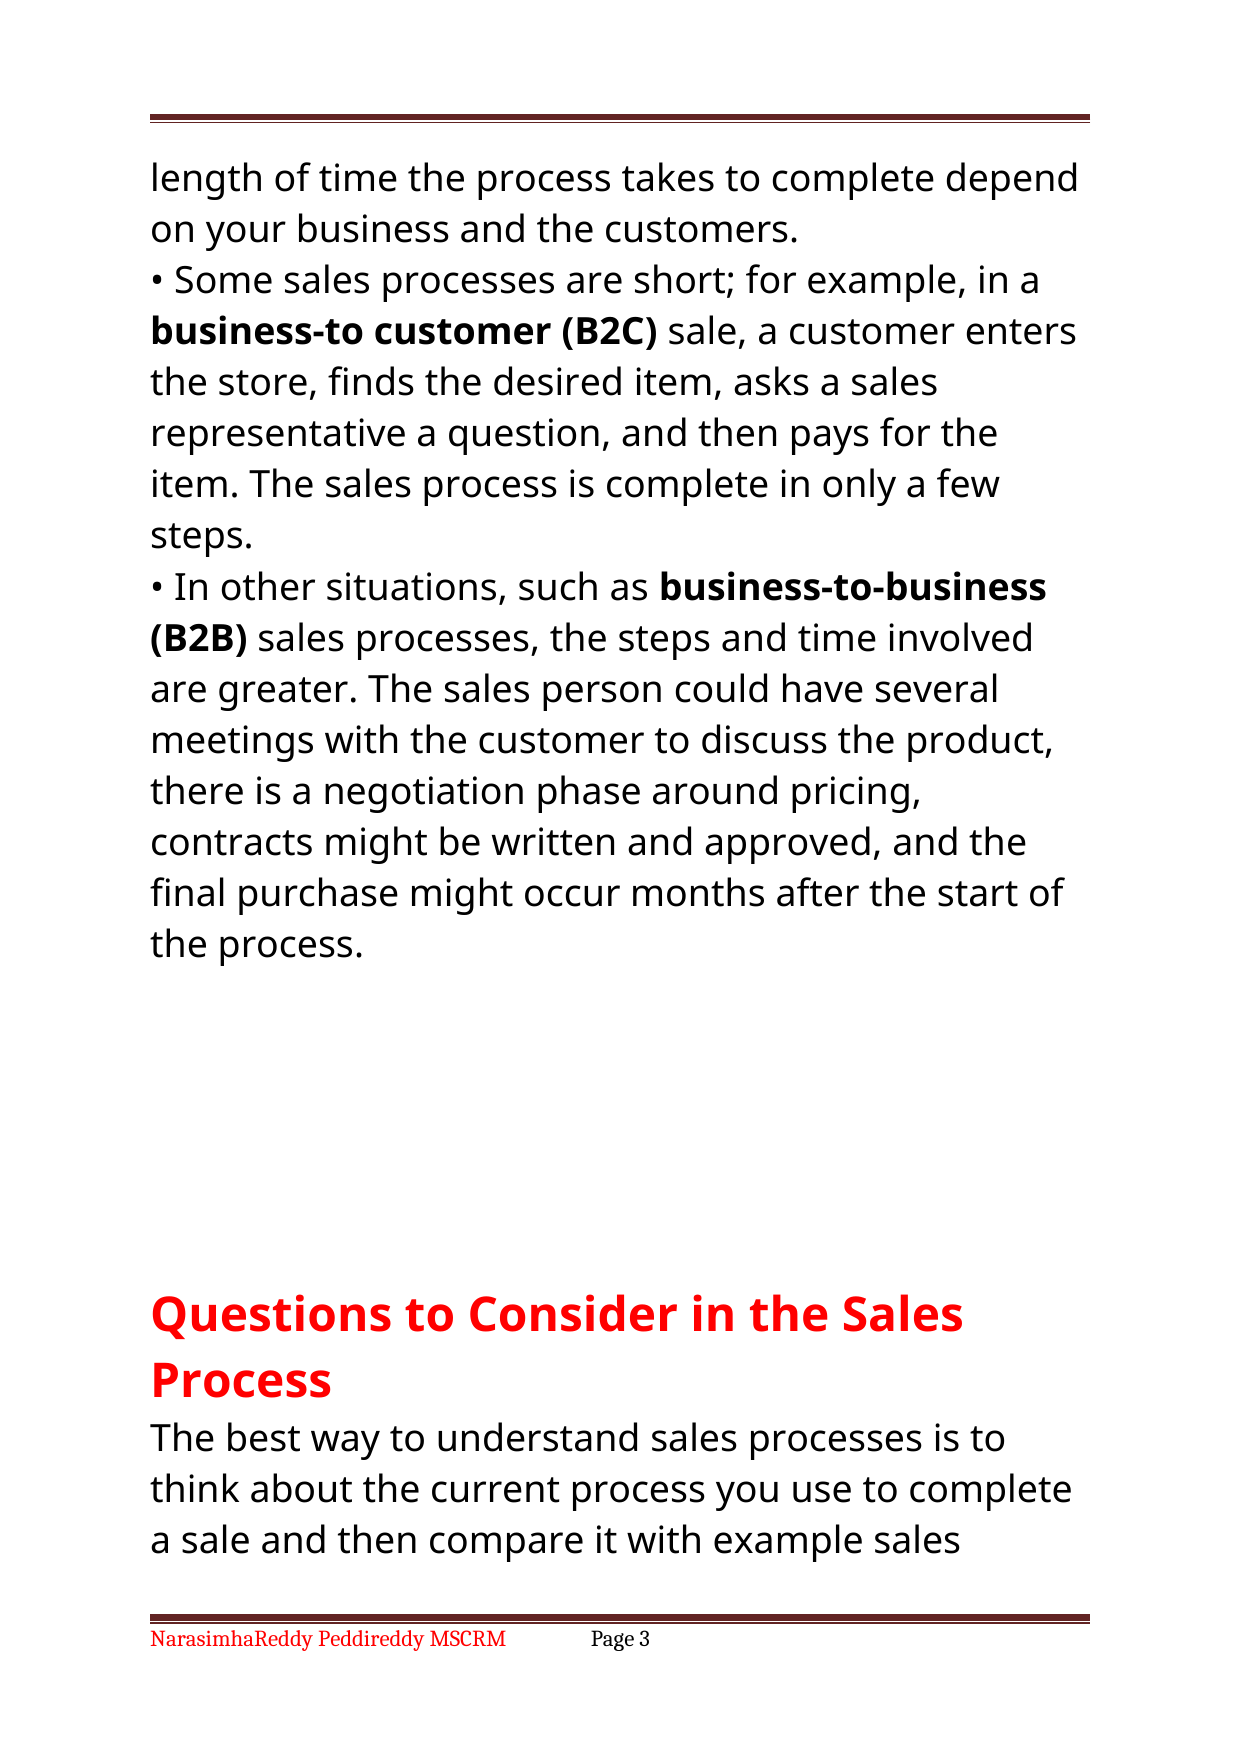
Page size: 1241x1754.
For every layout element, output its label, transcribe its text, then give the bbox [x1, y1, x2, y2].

text • In other situations, such as business-to-business (B2B) sales processes, the steps and time involved are greater. The sales person could have several meetings with the customer to discuss the product, there is a negotiation phase around pricing, contracts might be written and approved, and the final purchase might occur months after the start of the process. [150, 560, 1090, 968]
text • Some sales processes are short; for example, in a business-to customer (B2C) sale, a customer enters the store, finds the desired item, asks a sales representative a question, and then pays for the item. The sales process is complete in only a few steps. [150, 254, 1090, 560]
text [150, 1411, 1090, 1564]
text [150, 152, 1090, 254]
text Questions to Consider in the Sales Process [150, 1281, 1090, 1411]
